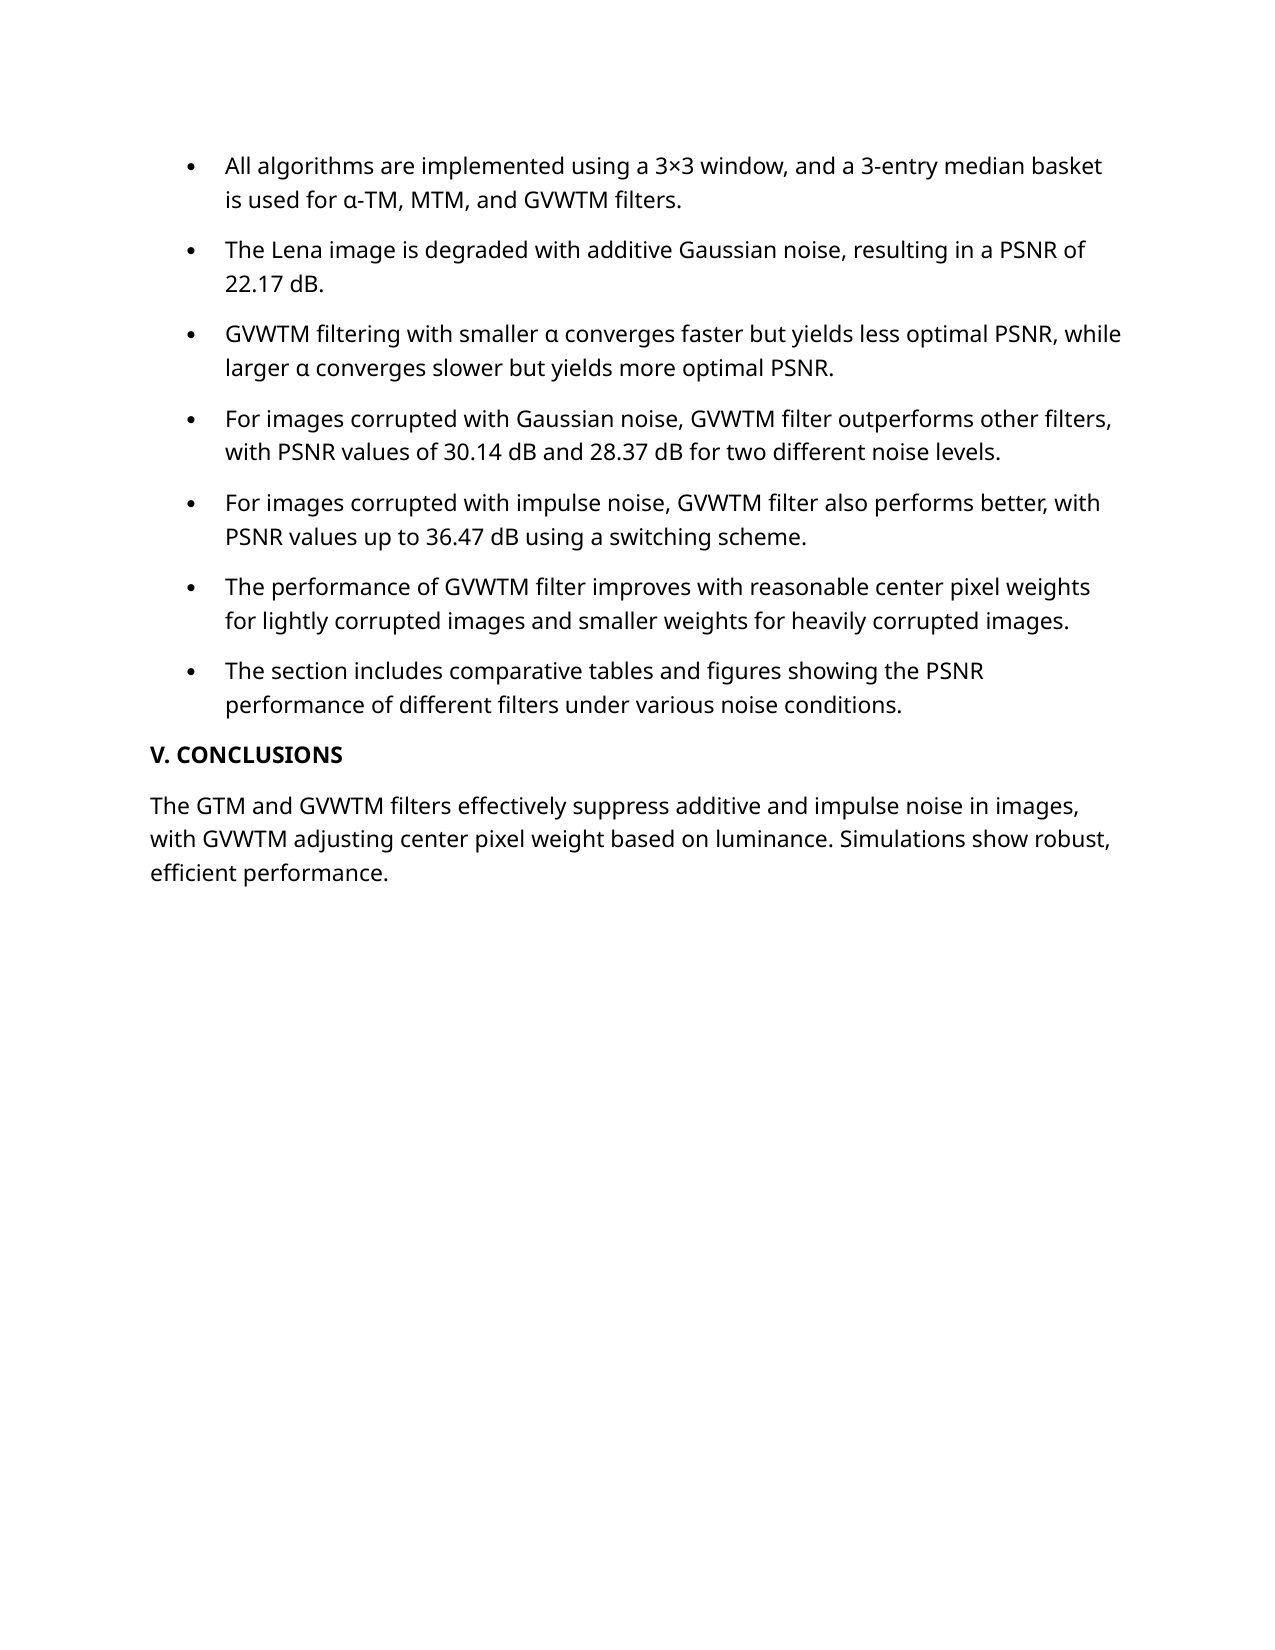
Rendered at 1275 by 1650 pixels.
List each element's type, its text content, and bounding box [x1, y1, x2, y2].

list For images corrupted with impulse noise, GVWTM filter also performs better, with PSNR values up to 36.47 dB using a switching scheme. [187, 487, 1125, 552]
text V. CONCLUSIONS [150, 739, 1125, 770]
list For images corrupted with Gaussian noise, GVWTM filter outperforms other filters, with PSNR values of 30.14 dB and 28.37 dB for two different noise levels. [187, 402, 1125, 467]
list GVWTM filtering with smaller α converges faster but yields less optimal PSNR, while larger α converges slower but yields more optimal PSNR. [187, 318, 1125, 383]
list The section includes comparative tables and figures showing the PSNR performance of different filters under various noise conditions. [187, 655, 1125, 720]
list The Lena image is degraded with additive Gaussian noise, resulting in a PSNR of 22.17 dB. [187, 234, 1125, 299]
text The GTM and GVWTM filters effectively suppress additive and impulse noise in images, with GVWTM adjusting center pixel weight based on luminance. Simulations show robust, efficient performance. [150, 789, 1125, 888]
list All algorithms are implemented using a 3×3 window, and a 3-entry median basket is used for α-TM, MTM, and GVWTM filters. [187, 150, 1125, 215]
list The performance of GVWTM filter improves with reasonable center pixel weights for lightly corrupted images and smaller weights for heavily corrupted images. [187, 571, 1125, 636]
